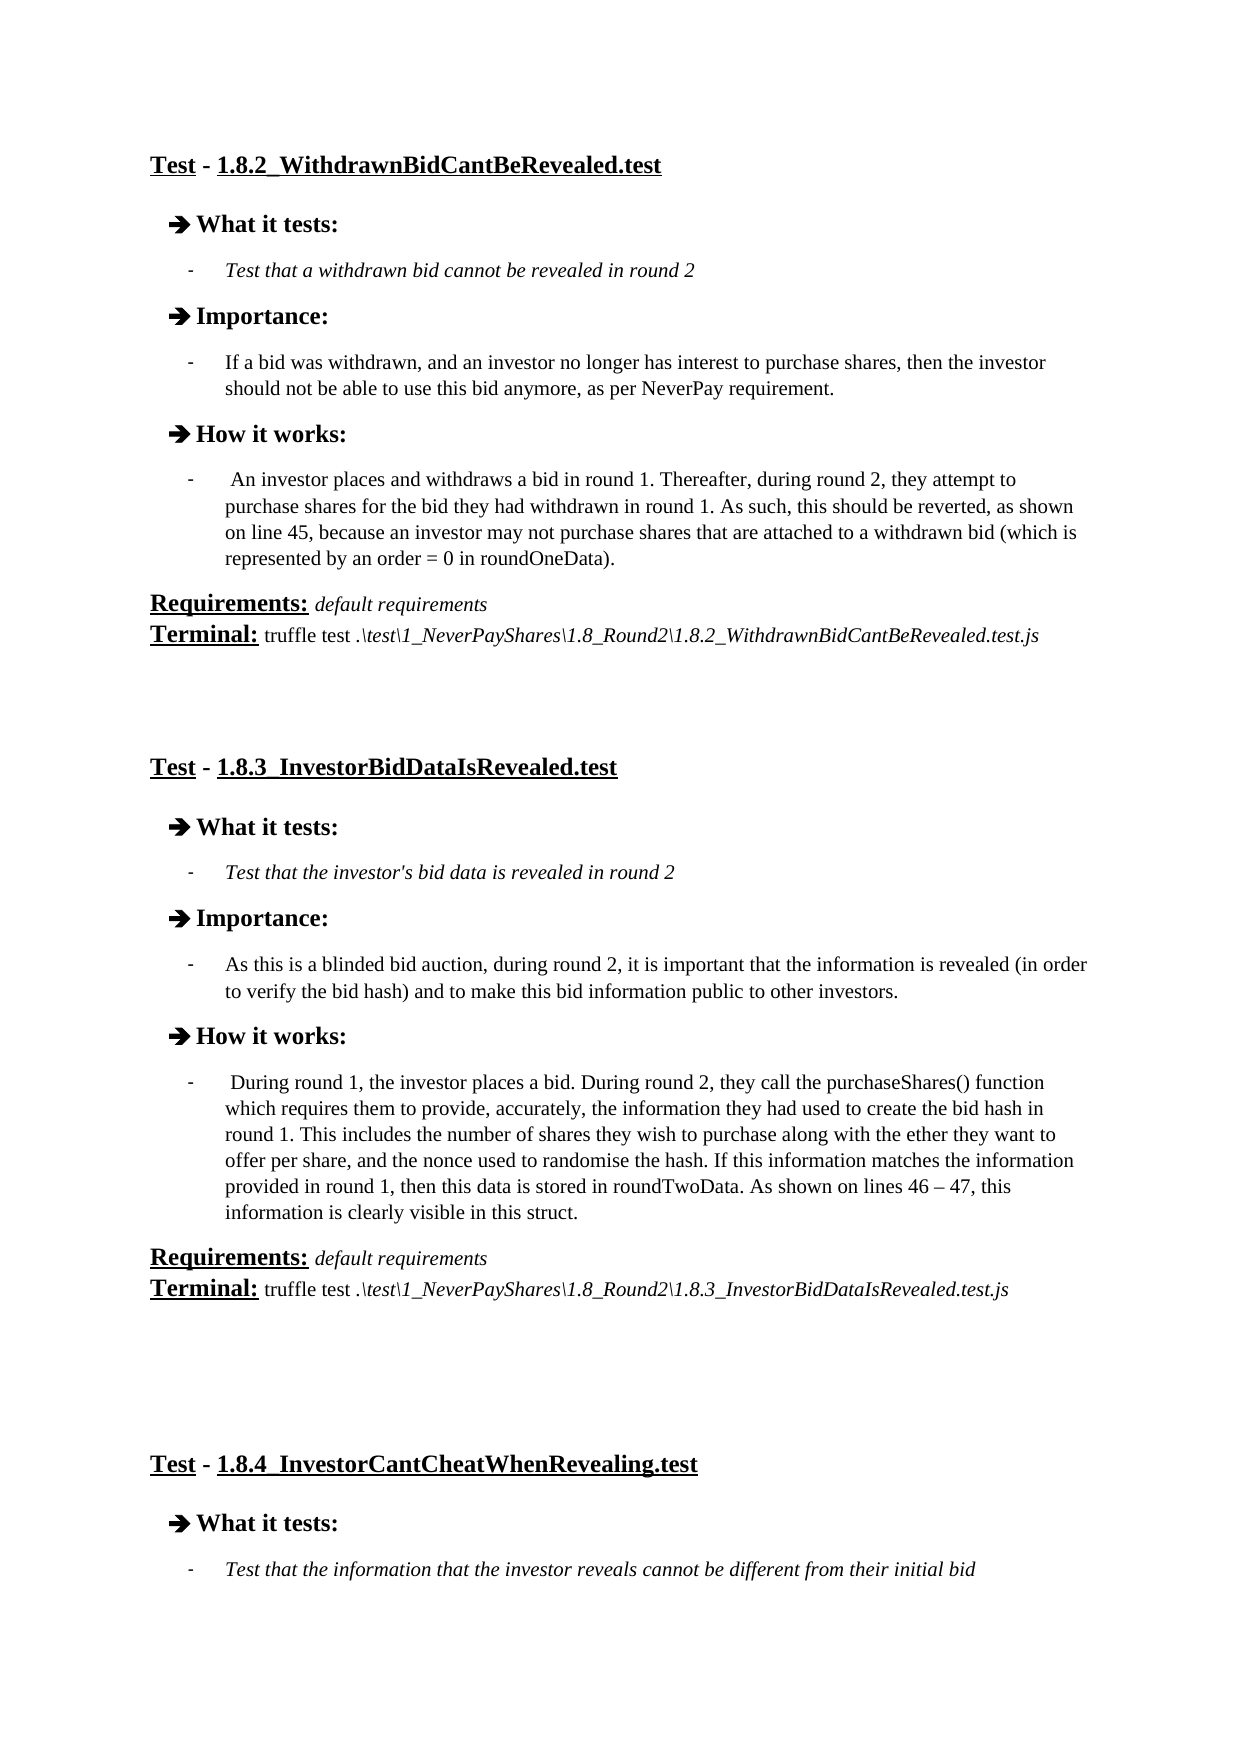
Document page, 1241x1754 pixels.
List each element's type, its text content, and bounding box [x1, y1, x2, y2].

text Test - 1.8.2_WithdrawnBidCantBeRevealed.test What it tests: [150, 150, 1090, 238]
text How it works: [150, 419, 1090, 448]
text Requirements: default requirements Terminal: truffle test .\test\1_NeverPayShares\1.8_Round2\1.8.2_WithdrawnBidCantBeRevealed.test.js [150, 588, 1090, 648]
list An investor places and withdraws a bid in round 1. Thereafter, during round 2, they attempt to purchase shares for the bid they had withdrawn in round 1. As such, this should be reverted, as shown on line 45, because an investor may not purchase shares that are attached to a withdrawn bid (which is represented by an order = 0 in roundOneData). [187, 467, 1090, 570]
list As this is a blinded bid auction, during round 2, it is important that the information is revealed (in order to verify the bid hash) and to make this bid information public to other investors. [187, 951, 1090, 1003]
text Importance: [150, 903, 1090, 932]
list During round 1, the investor places a bid. During round 2, they call the purchaseShares() function which requires them to provide, accurately, the information they had used to create the bid hash in round 1. This includes the number of shares they wish to purchase along with the ether they want to offer per share, and the nonce used to randomise the hash. If this information matches the information provided in round 1, then this data is stored in roundTwoData. As shown on lines 46 – 47, this information is clearly visible in this struct. [187, 1069, 1090, 1224]
list Test that a withdrawn bid cannot be revealed in round 2 [187, 257, 1090, 283]
list If a bid was withdrawn, and an investor no longer has interest to purchase shares, then the investor should not be able to use this bid anymore, as per NeverPay requirement. [187, 349, 1090, 400]
list Test that the investor's bid data is revealed in round 2 [187, 859, 1090, 885]
text Test - 1.8.3_InvestorBidDataIsRevealed.test What it tests: [150, 752, 1090, 841]
list Test that the information that the investor reveals cannot be different from their initial bid [187, 1556, 1090, 1582]
text Test - 1.8.4_InvestorCantCheatWhenRevealing.test What it tests: [150, 1449, 1090, 1537]
text How it works: [150, 1021, 1090, 1050]
text Importance: [150, 301, 1090, 330]
text Requirements: default requirements Terminal: truffle test .\test\1_NeverPayShares\1.8_Round2\1.8.3_InvestorBidDataIsRevealed.test.js [150, 1242, 1090, 1302]
